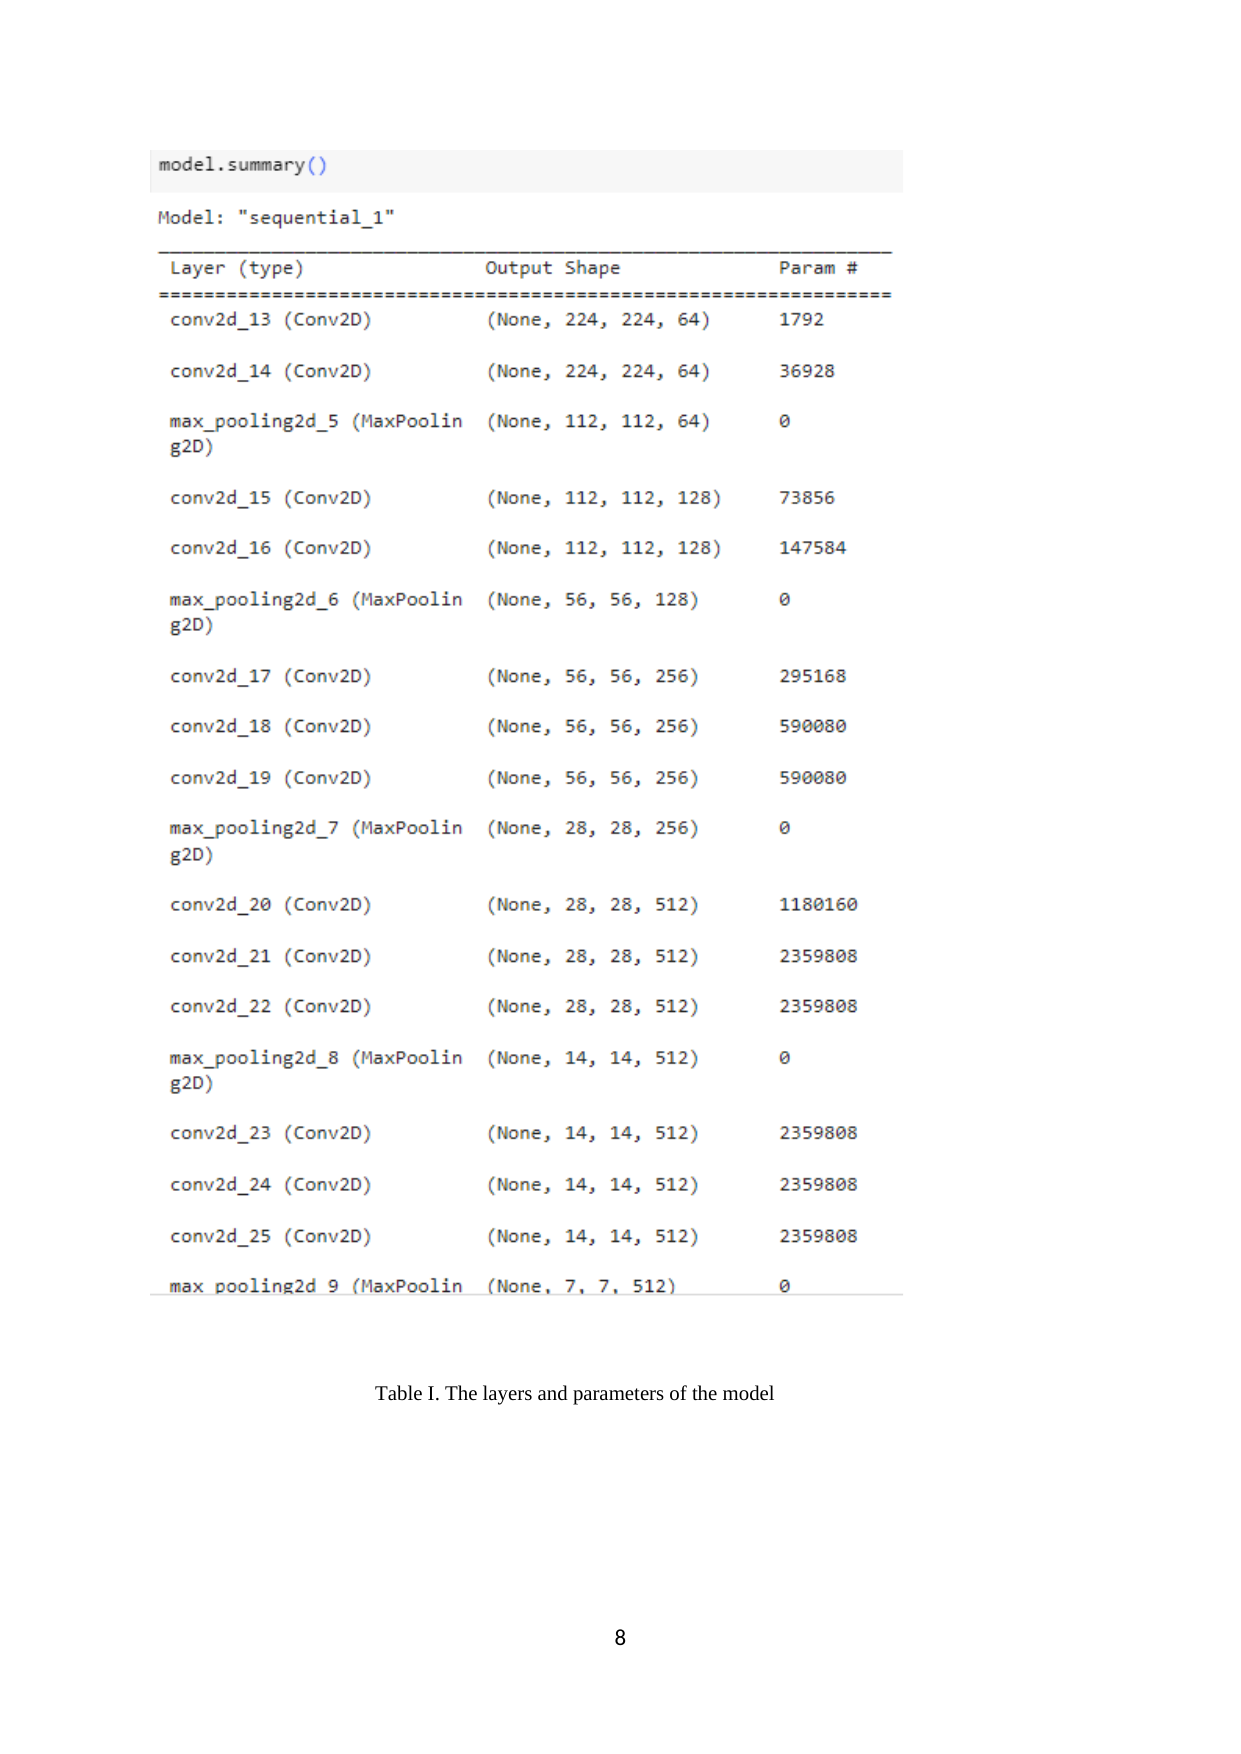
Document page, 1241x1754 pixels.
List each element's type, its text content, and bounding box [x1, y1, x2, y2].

text Table I. The layers and parameters of the model [300, 1381, 1090, 1405]
picture [150, 150, 904, 1316]
